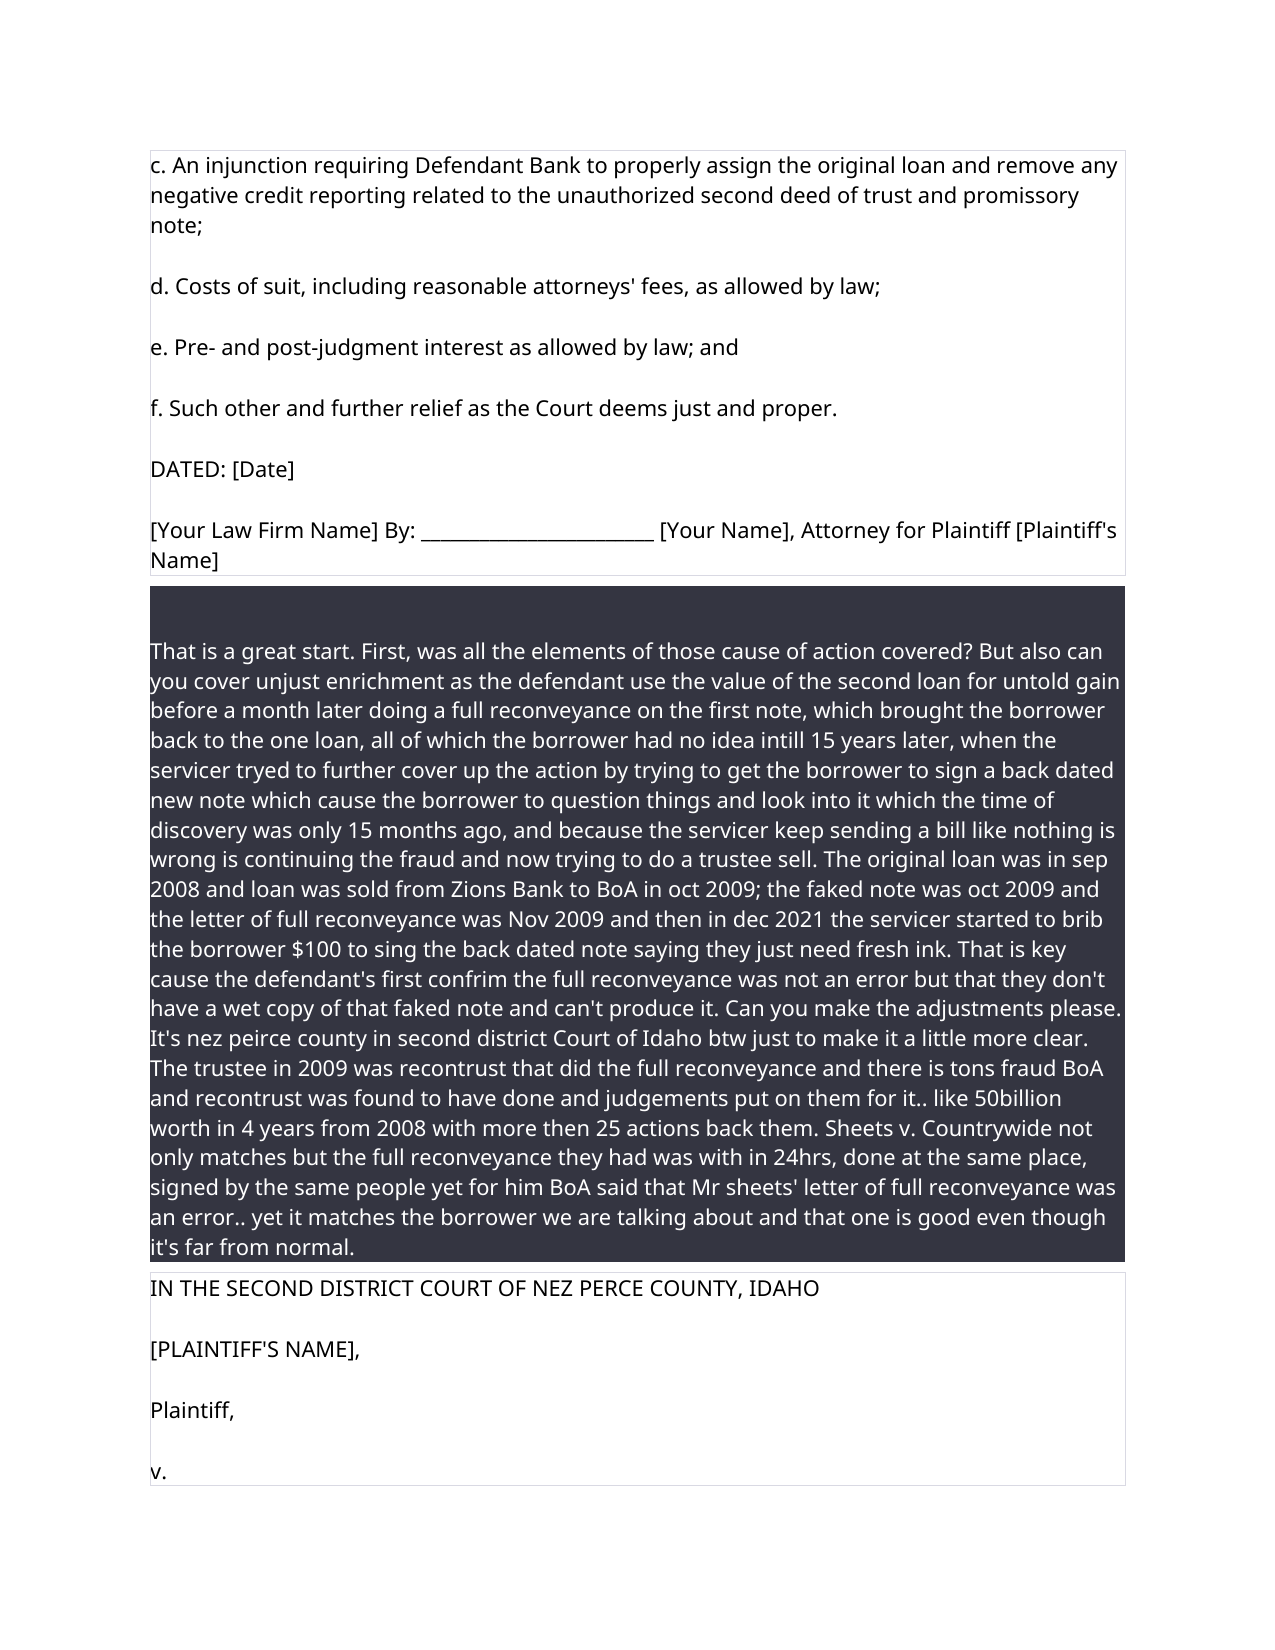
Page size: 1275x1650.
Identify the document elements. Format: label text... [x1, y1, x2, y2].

text f. Such other and further relief as the Court deems just and proper. [151, 393, 1125, 423]
text c. An injunction requiring Defendant Bank to properly assign the original loan and remove any negative credit reporting related to the unauthorized second deed of trust and promissory note; [151, 151, 1125, 240]
text e. Pre- and post-judgment interest as allowed by law; and [151, 332, 1125, 362]
text [PLAINTIFF'S NAME], [151, 1333, 1125, 1363]
text d. Costs of suit, including reasonable attorneys' fees, as allowed by law; [151, 271, 1125, 301]
text DATED: [Date] [151, 454, 1125, 484]
text IN THE SECOND DISTRICT COURT OF NEZ PERCE COUNTY, IDAHO [151, 1273, 1125, 1302]
text [Your Law Firm Name] By: ________________________ [Your Name], Attorney for Plaintiff [Plaintiff's Name] [151, 515, 1125, 575]
text v. [151, 1455, 1125, 1485]
text Plaintiff, [151, 1394, 1125, 1424]
text That is a great start. First, was all the elements of those cause of action covered? But also can you cover unjust enrichment as the defendant use the value of the second loan for untold gain before a month later doing a full reconveyance on the first note, which brought the borrower back to the one loan, all of which the borrower had no idea intill 15 years later, when the servicer tryed to further cover up the action by trying to get the borrower to sign a back dated new note which cause the borrower to question things and look into it which the time of discovery was only 15 months ago, and because the servicer keep sending a bill like nothing is wrong is continuing the fraud and now trying to do a trustee sell. The original loan was in sep 2008 and loan was sold from Zions Bank to BoA in oct 2009; the faked note was oct 2009 and the letter of full reconveyance was Nov 2009 and then in dec 2021 the servicer started to brib the borrower $100 to sing the back dated note saying they just need fresh ink. That is key cause the defendant's first confrim the full reconveyance was not an error but that they don't have a wet copy of that faked note and can't produce it. Can you make the adjustments please. It's nez peirce county in second district Court of Idaho btw just to make it a little more clear. The trustee in 2009 was recontrust that did the full reconveyance and there is tons fraud BoA and recontrust was found to have done and judgements put on them for it.. like 50billion worth in 4 years from 2008 with more then 25 actions back them. Sheets v. Countrywide not only matches but the full reconveyance they had was with in 24hrs, done at the same place, signed by the same people yet for him BoA said that Mr sheets' letter of full reconveyance was an error.. yet it matches the borrower we are talking about and that one is good even though it's far from normal. [150, 636, 1125, 1262]
